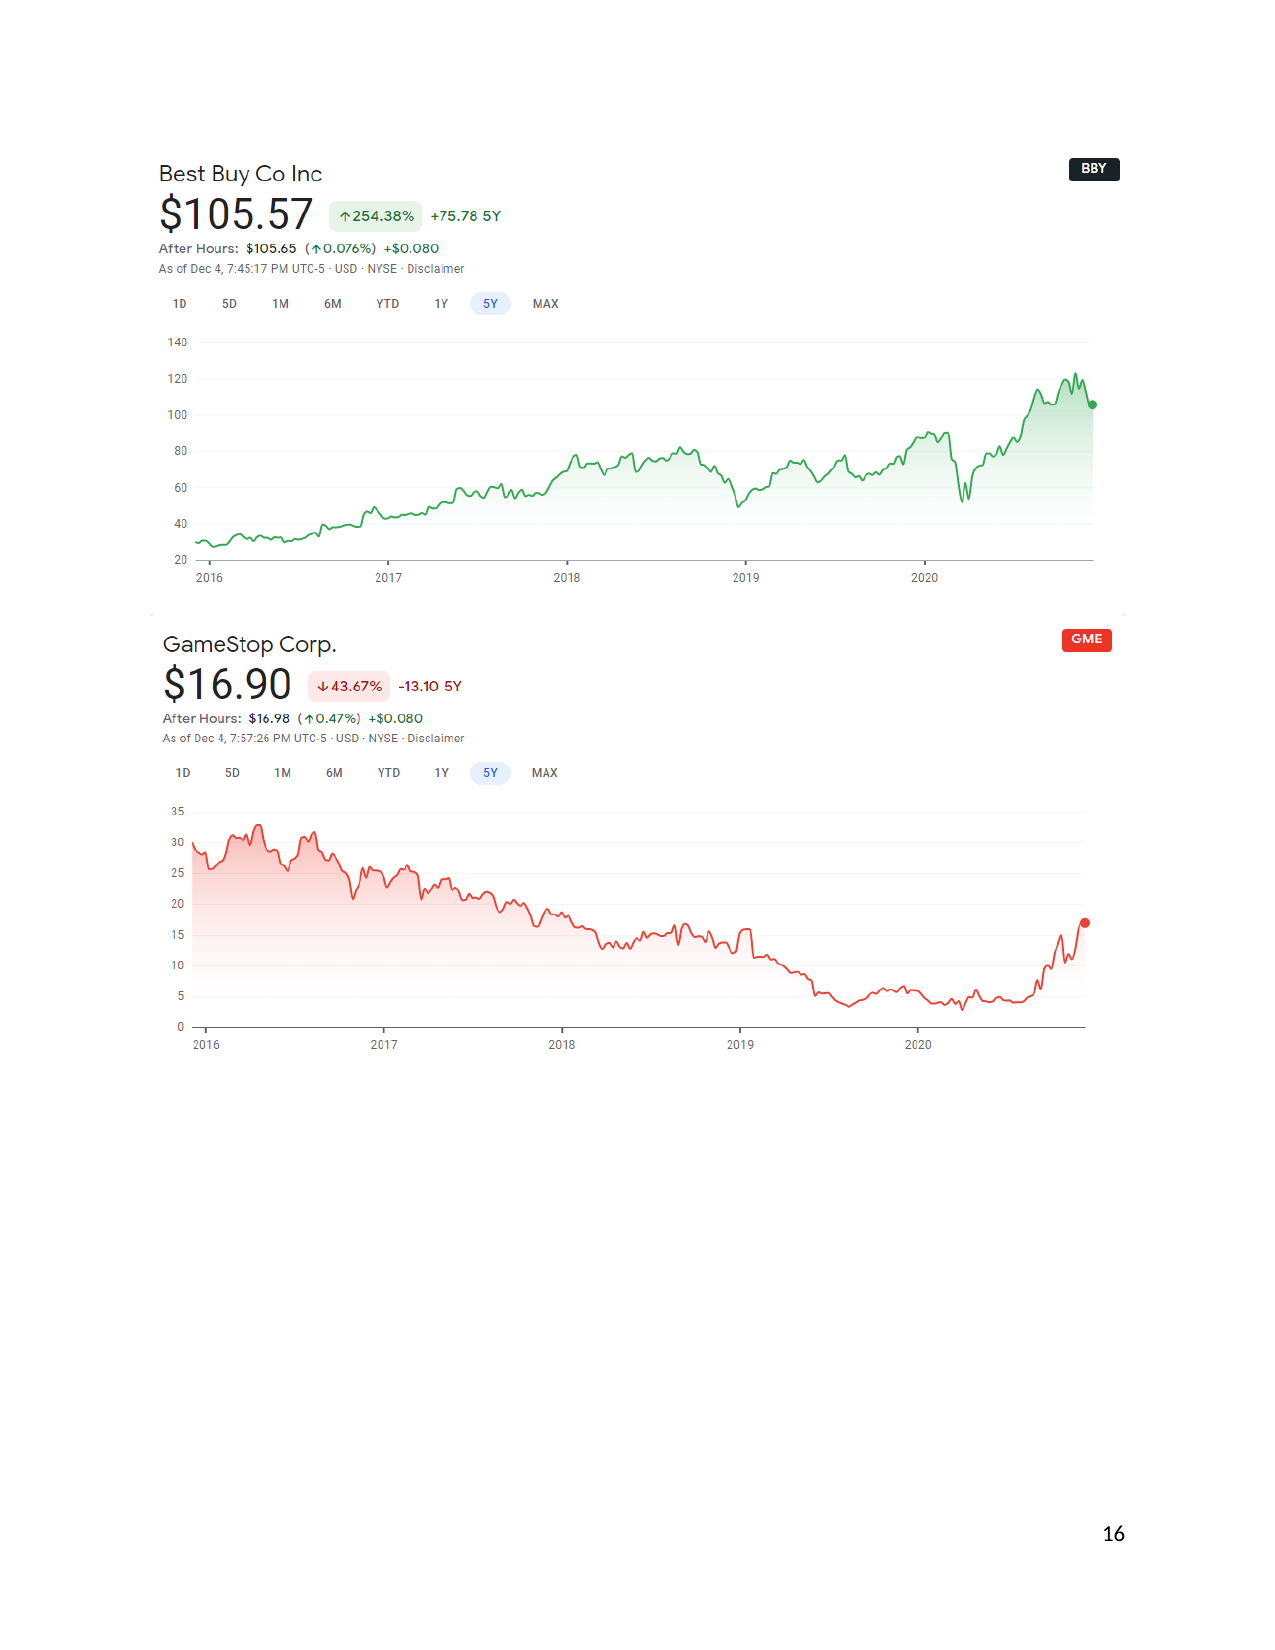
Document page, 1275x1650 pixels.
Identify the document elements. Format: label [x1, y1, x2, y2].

picture [150, 150, 1125, 596]
picture [150, 614, 1125, 1065]
